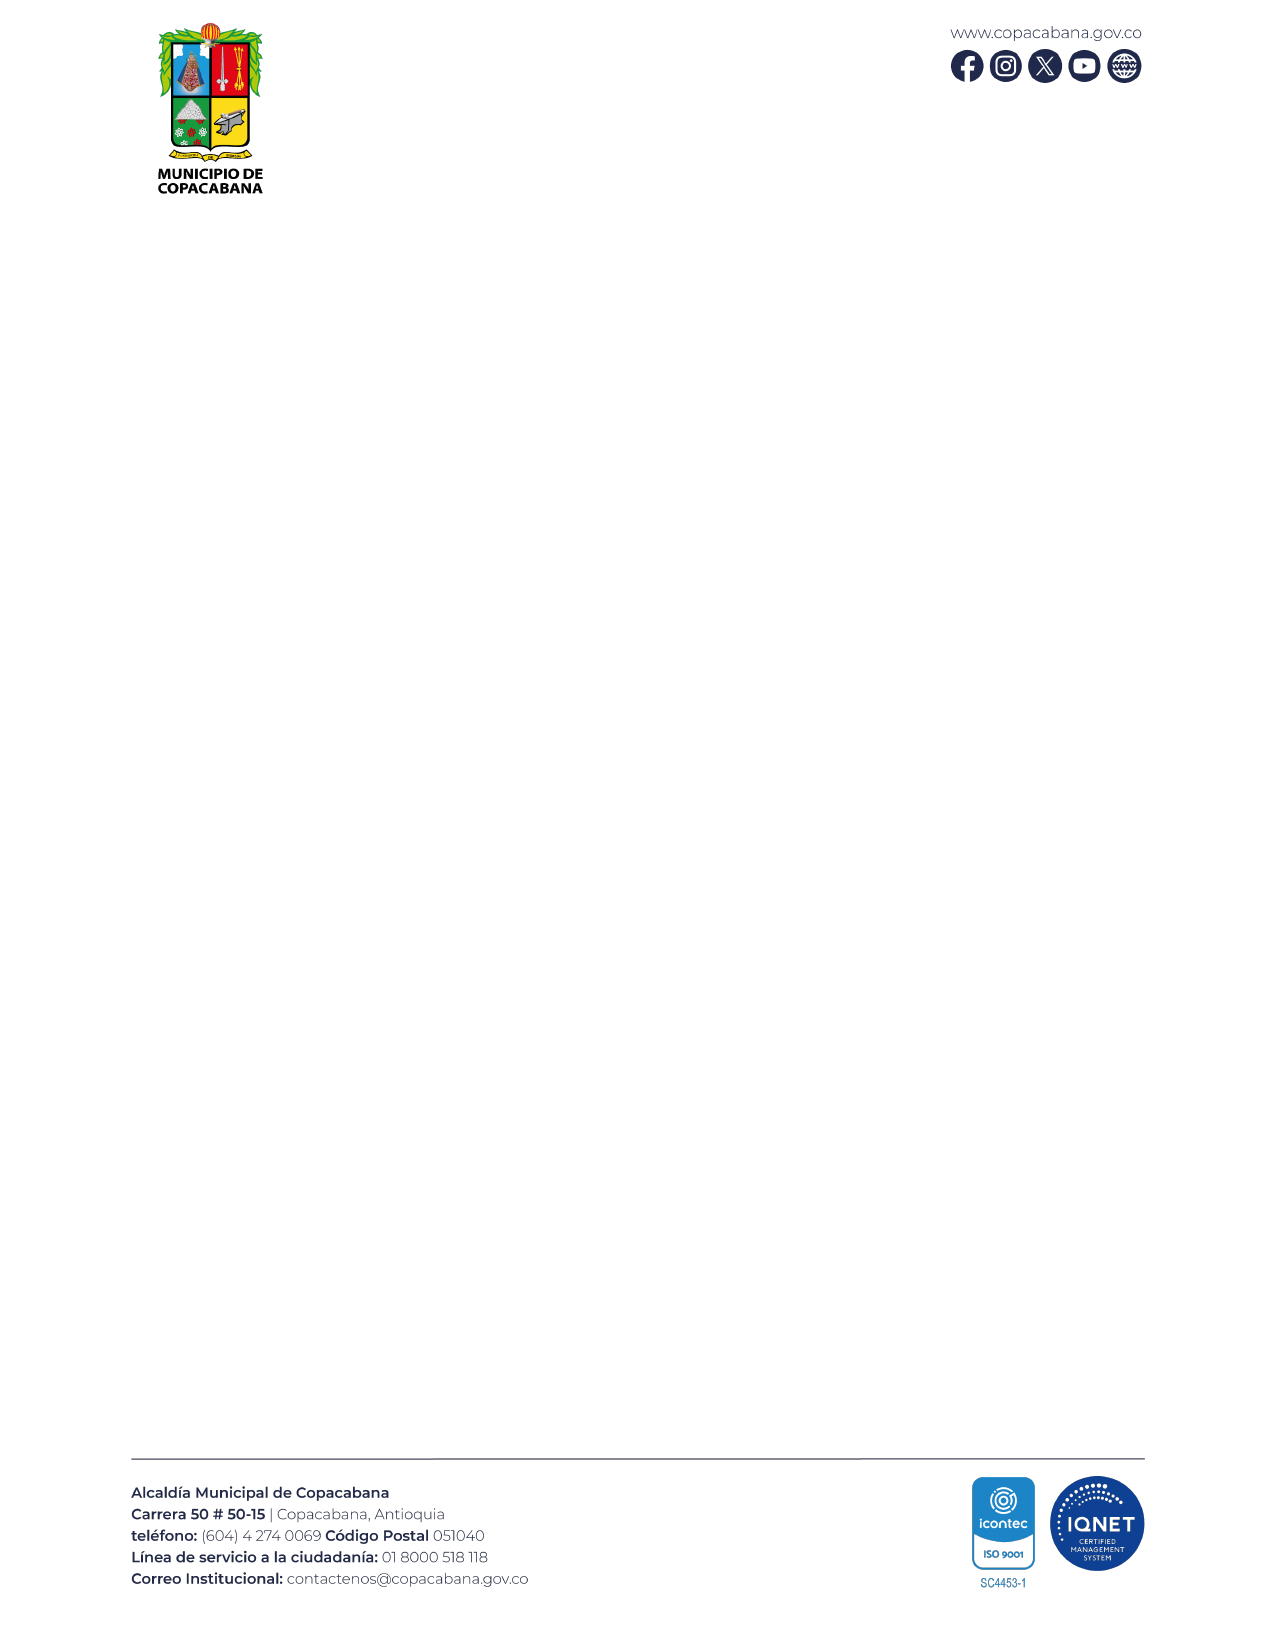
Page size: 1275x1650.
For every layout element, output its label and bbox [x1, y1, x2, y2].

picture [0, 1439, 1275, 1634]
picture [0, 0, 1275, 225]
